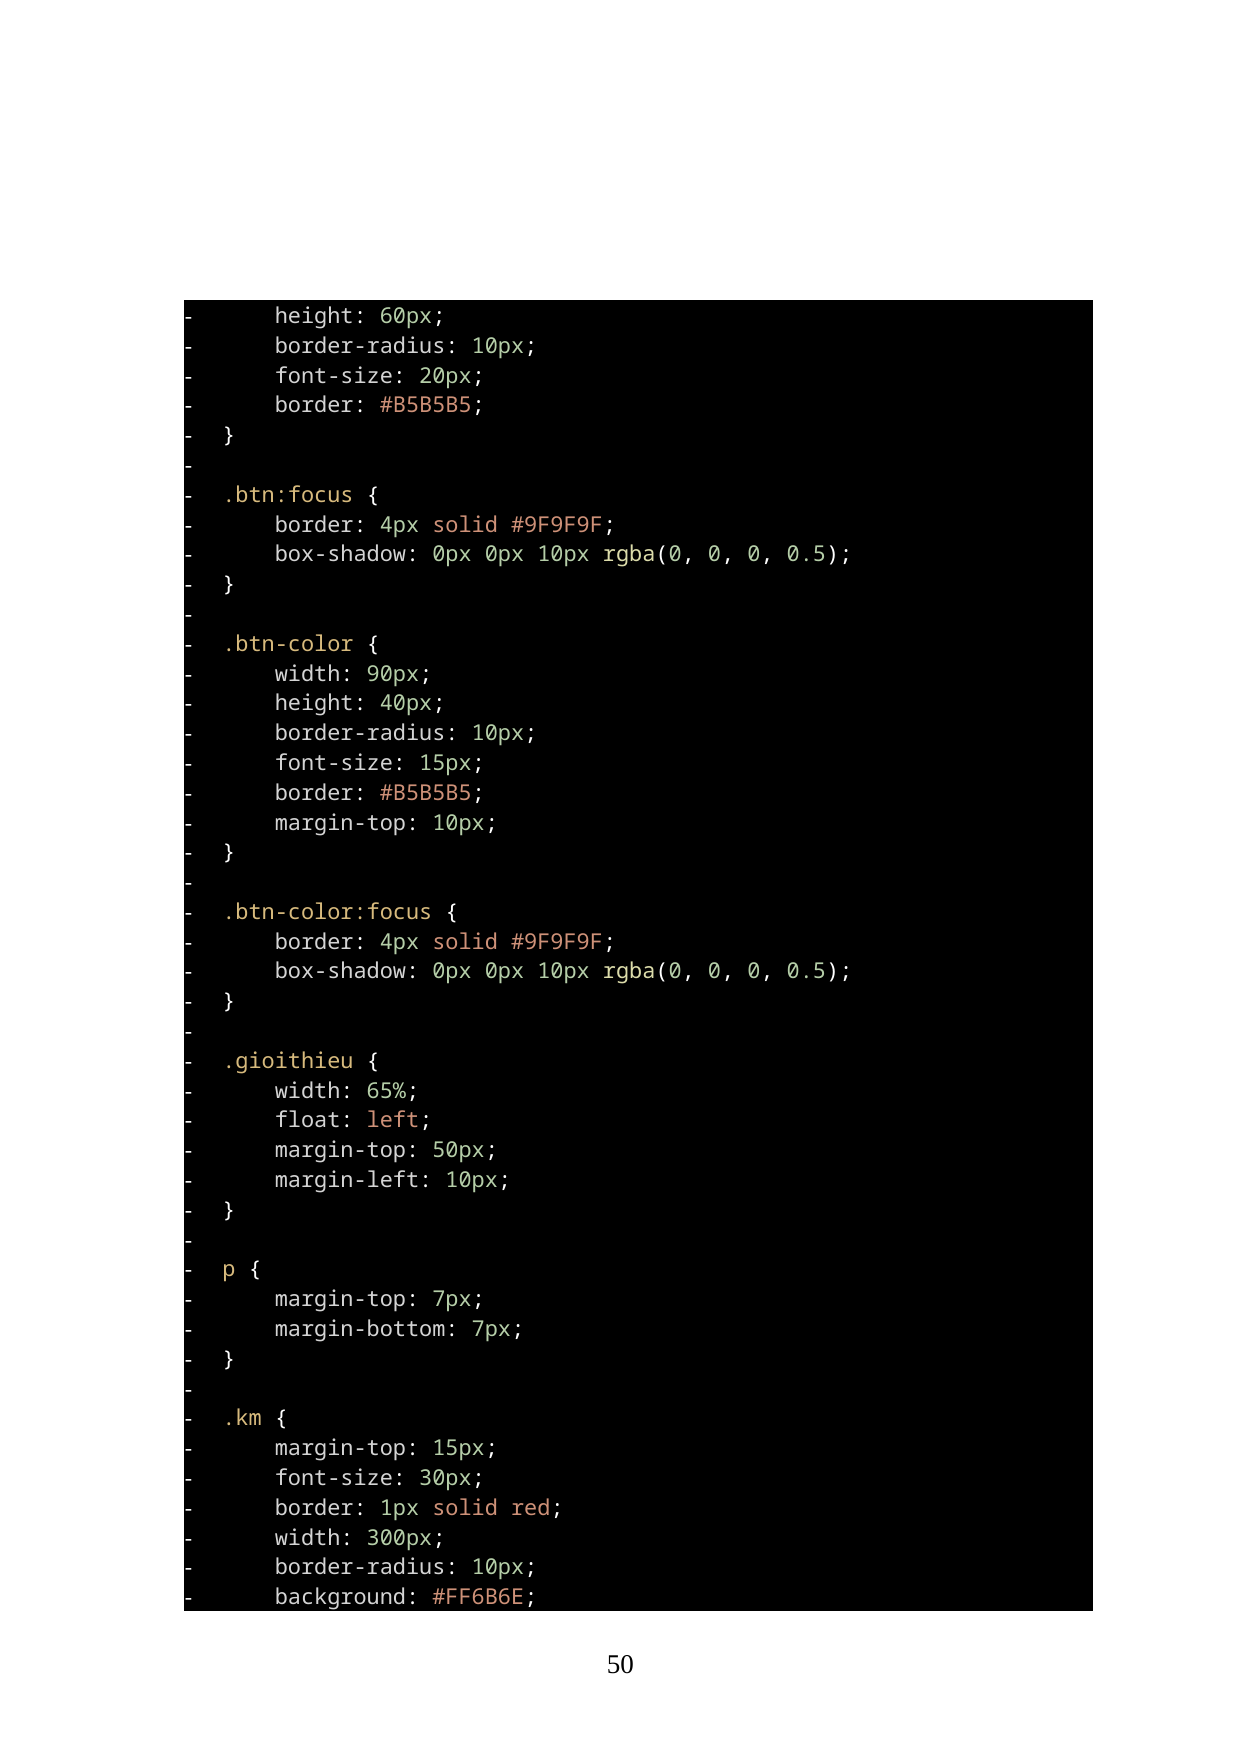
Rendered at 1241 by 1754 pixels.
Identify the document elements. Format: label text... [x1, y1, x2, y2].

list border: #B5B5B5; [184, 777, 1093, 806]
list font-size: 20px; [184, 359, 1093, 389]
list font-size: 15px; [184, 747, 1093, 777]
list float: left; [184, 1104, 1093, 1134]
list width: 300px; [184, 1521, 1093, 1551]
list } [184, 836, 1093, 866]
list margin-top: 15px; [184, 1432, 1093, 1462]
list box-shadow: 0px 0px 10px rgba(0, 0, 0, 0.5); [184, 955, 1093, 985]
list box-shadow: 0px 0px 10px rgba(0, 0, 0, 0.5); [184, 538, 1093, 568]
list margin-top: 7px; [184, 1283, 1093, 1313]
list font-size: 30px; [184, 1462, 1093, 1492]
list } [184, 568, 1093, 598]
list border: #B5B5B5; [184, 389, 1093, 419]
list } [184, 985, 1093, 1015]
list border-radius: 10px; [184, 1551, 1093, 1581]
list } [184, 1343, 1093, 1372]
list width: 90px; [184, 657, 1093, 687]
list .btn:focus { [184, 479, 1093, 508]
list .btn-color:focus { [184, 896, 1093, 926]
list .gioithieu { [184, 1045, 1093, 1074]
list } [184, 419, 1093, 449]
list height: 60px; [184, 300, 1093, 330]
list margin-top: 10px; [184, 806, 1093, 836]
list border: 4px solid #9F9F9F; [184, 508, 1093, 538]
list p { [184, 1253, 1093, 1283]
list .btn-color { [184, 628, 1093, 657]
list margin-bottom: 7px; [184, 1313, 1093, 1343]
list height: 40px; [184, 687, 1093, 717]
list margin-top: 50px; [184, 1134, 1093, 1164]
list } [184, 1194, 1093, 1223]
list margin-left: 10px; [184, 1164, 1093, 1194]
list .km { [184, 1402, 1093, 1432]
list border-radius: 10px; [184, 717, 1093, 747]
list width: 65%; [184, 1074, 1093, 1104]
list border: 4px solid #9F9F9F; [184, 926, 1093, 955]
list border-radius: 10px; [184, 330, 1093, 359]
list background: #FF6B6E; [184, 1581, 1093, 1611]
list border: 1px solid red; [184, 1492, 1093, 1521]
